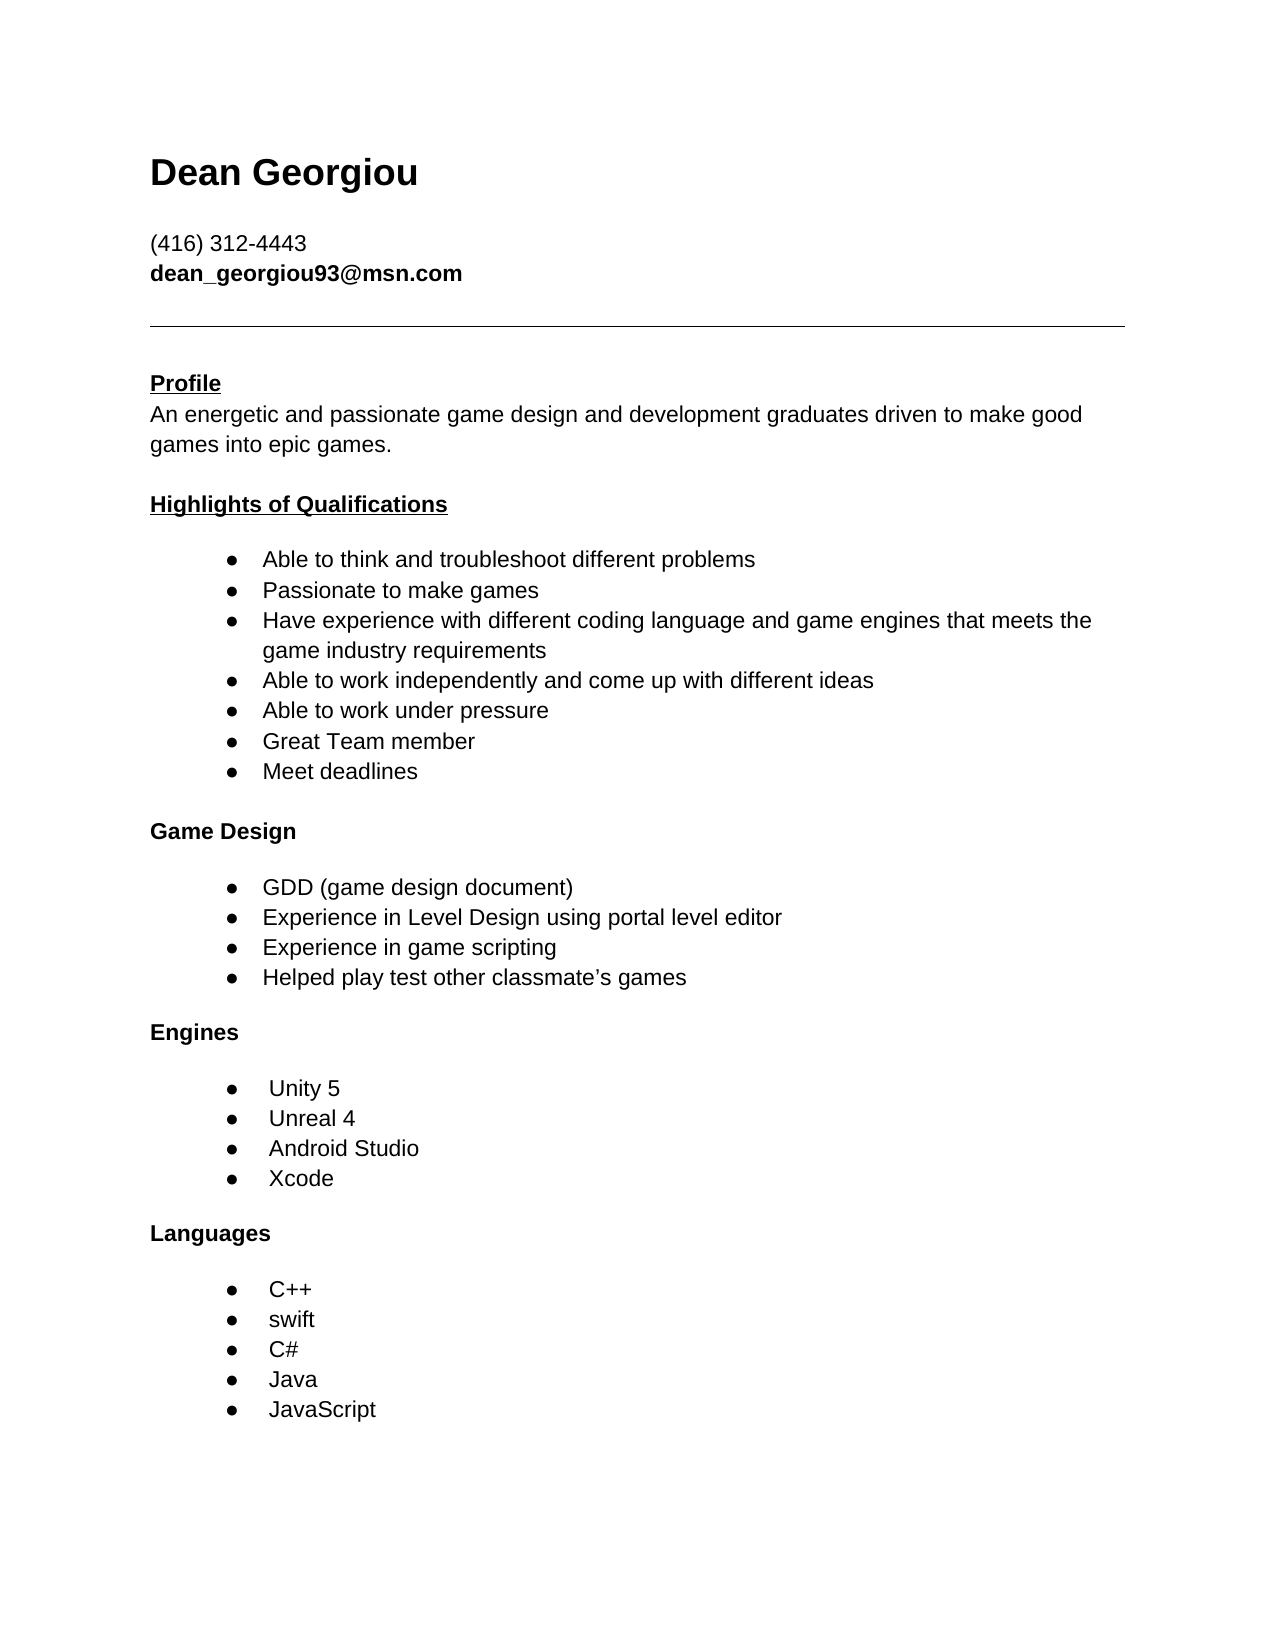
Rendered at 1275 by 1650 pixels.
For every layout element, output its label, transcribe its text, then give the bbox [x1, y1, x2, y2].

text Game Design [150, 818, 1125, 845]
list C# [225, 1336, 1125, 1362]
list Android Studio [225, 1135, 1125, 1161]
list Unity 5 [225, 1074, 1125, 1101]
list swift [225, 1306, 1125, 1332]
text Highlights of Qualifications [150, 491, 1125, 518]
text (416) 312-4443 [150, 230, 1125, 256]
text An energetic and passionate game design and development graduates driven to make good games into epic games. [150, 401, 1125, 457]
text Dean Georgiou [150, 150, 1125, 193]
list Unreal 4 [225, 1105, 1125, 1131]
list Experience in game scripting [225, 934, 1125, 960]
list Java [225, 1366, 1125, 1393]
list Have experience with different coding language and game engines that meets the game industry requirements [225, 607, 1125, 663]
list Meet deadlines [225, 758, 1125, 784]
list Experience in Level Design using portal level editor [225, 904, 1125, 930]
list Able to work under pressure [225, 697, 1125, 724]
list Xcode [225, 1165, 1125, 1192]
list GDD (game design document) [225, 873, 1125, 900]
list Able to work independently and come up with different ideas [225, 667, 1125, 694]
text Engines [150, 1019, 1125, 1046]
list Great Team member [225, 728, 1125, 754]
text Languages [150, 1220, 1125, 1247]
list Helped play test other classmate’s games [225, 964, 1125, 991]
list Able to think and troubleshoot different problems [225, 546, 1125, 573]
list JavaScript [225, 1396, 1125, 1423]
list Passionate to make games [225, 577, 1125, 603]
text dean_georgiou93@msn.com [150, 260, 1125, 286]
text Profile [150, 370, 1125, 397]
list C++ [225, 1276, 1125, 1302]
